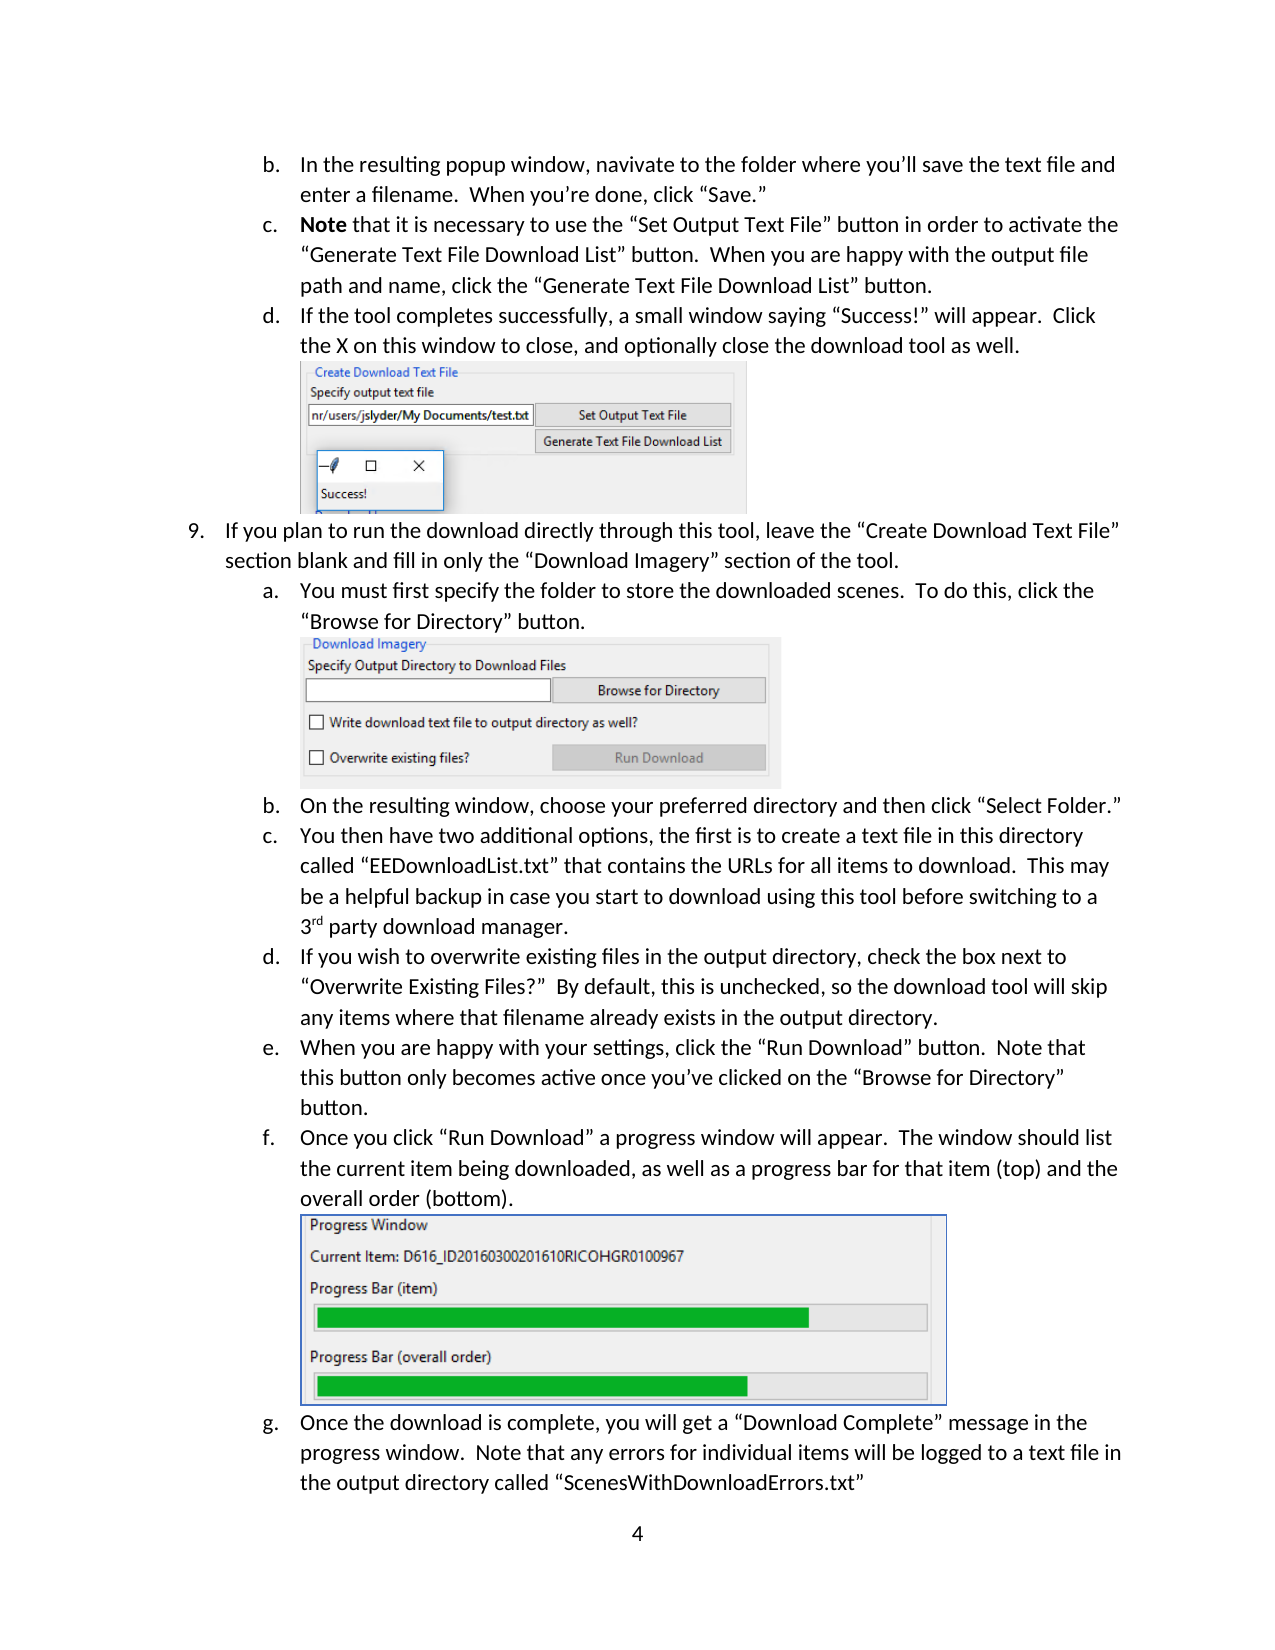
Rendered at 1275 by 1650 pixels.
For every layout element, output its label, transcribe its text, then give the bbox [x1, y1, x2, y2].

list Once the download is complete, you will get a “Download Complete” message in the progress window. Note that any errors for individual items will be logged to a text file in the output directory called “ScenesWithDownloadErrors.txt” [262, 1408, 1125, 1496]
picture [300, 361, 747, 514]
list You then have two additional options, the first is to create a text file in this directory called “EEDownloadList.txt” that contains the URLs for all items to download. This may be a helpful backup in case you start to download using this tool before switching to a 3rd party download manager. [262, 821, 1125, 940]
list On the resulting window, choose your preferred directory and then click “Select Folder.” [262, 791, 1125, 819]
picture [300, 637, 782, 789]
picture [302, 1216, 946, 1404]
list If you wish to overwrite existing files in the output directory, check the box next to “Overwrite Existing Files?” By default, this is unchecked, so the download tool will skip any items where that filename already exists in the output directory. [262, 942, 1125, 1031]
list Note that it is necessary to use the “Set Output Text File” button in order to activate the “Generate Text File Download List” button. When you are happy with the output file path and name, click the “Generate Text File Download List” button. [262, 210, 1125, 299]
list If you plan to run the download directly through this tool, leave the “Create Download Text File” section blank and fill in only the “Download Imagery” section of the tool. [187, 516, 1125, 574]
list When you are happy with your settings, click the “Run Download” button. Note that this button only becomes active once you’ve clicked on the “Browse for Directory” button. [262, 1033, 1125, 1121]
list In the resulting popup window, navivate to the folder where you’ll save the text file and enter a filename. When you’re done, click “Save.” [262, 150, 1125, 208]
